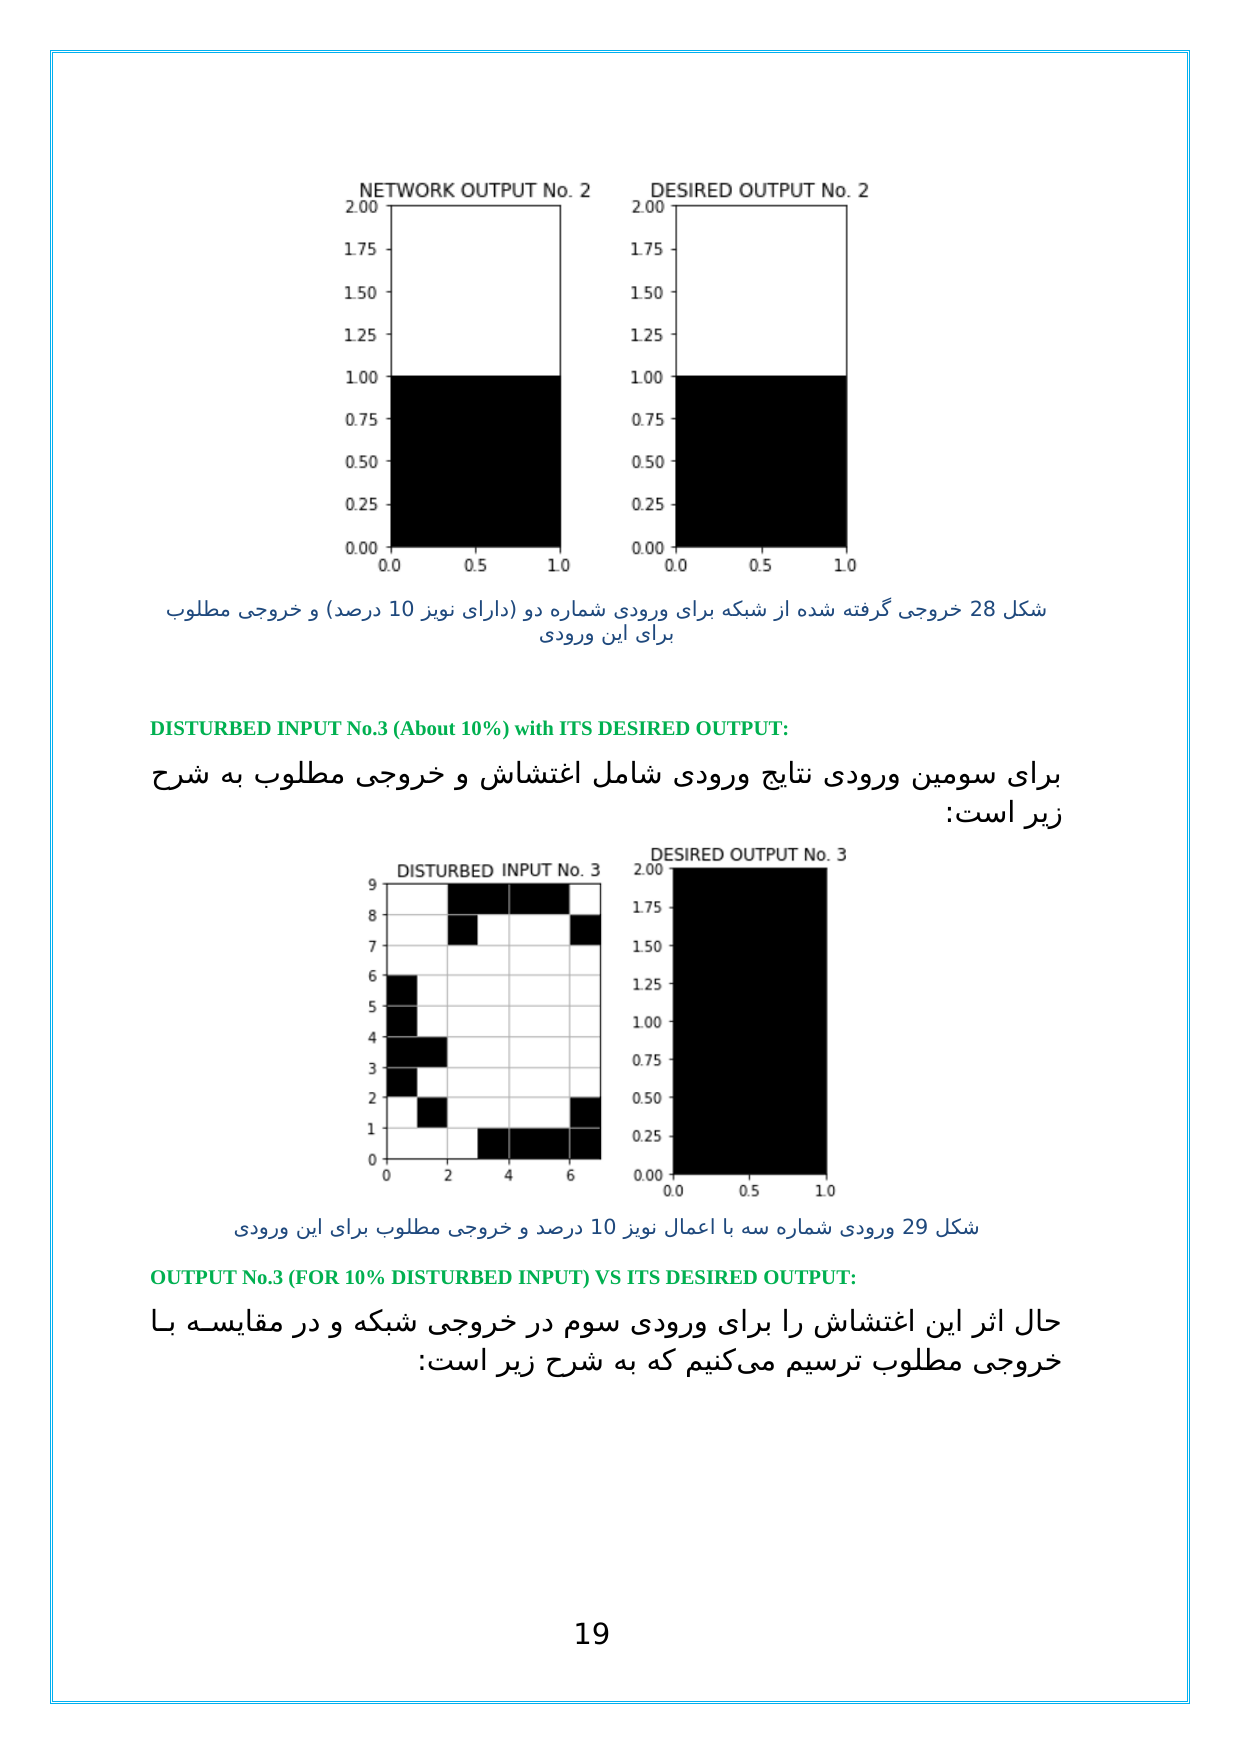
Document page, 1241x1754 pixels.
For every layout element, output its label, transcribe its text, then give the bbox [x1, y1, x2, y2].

picture [366, 846, 847, 1199]
text DISTURBED INPUT No.3 (About 10%) with ITS DESIRED OUTPUT: [150, 716, 1063, 740]
text OUTPUT No.3 (FOR 10% DISTURBED INPUT) VS ITS DESIRED OUTPUT: [150, 1264, 1063, 1289]
picture [336, 177, 876, 581]
text شکل 29 ورودی شماره سه با اعمال نویز 10 درصد و خروجی مطلوب برای این ورودی [150, 1215, 1063, 1239]
text حال اثر این اغتشاش را برای ورودی سوم در خروجی شبکه و در مقایسه با خروجی مطلوب ترسیم می‌کنیم که به شرح زیر است: [150, 1305, 1063, 1378]
text برای سومین ورودی نتایج ورودی شامل اغتشاش و خروجی مطلوب به شرح زیر است: [150, 756, 1063, 829]
text شکل 28 خروجی گرفته شده از شبکه برای ورودی شماره دو (دارای نویز 10 درصد) و خروجی مطلوب برای این ورودی [150, 597, 1063, 646]
